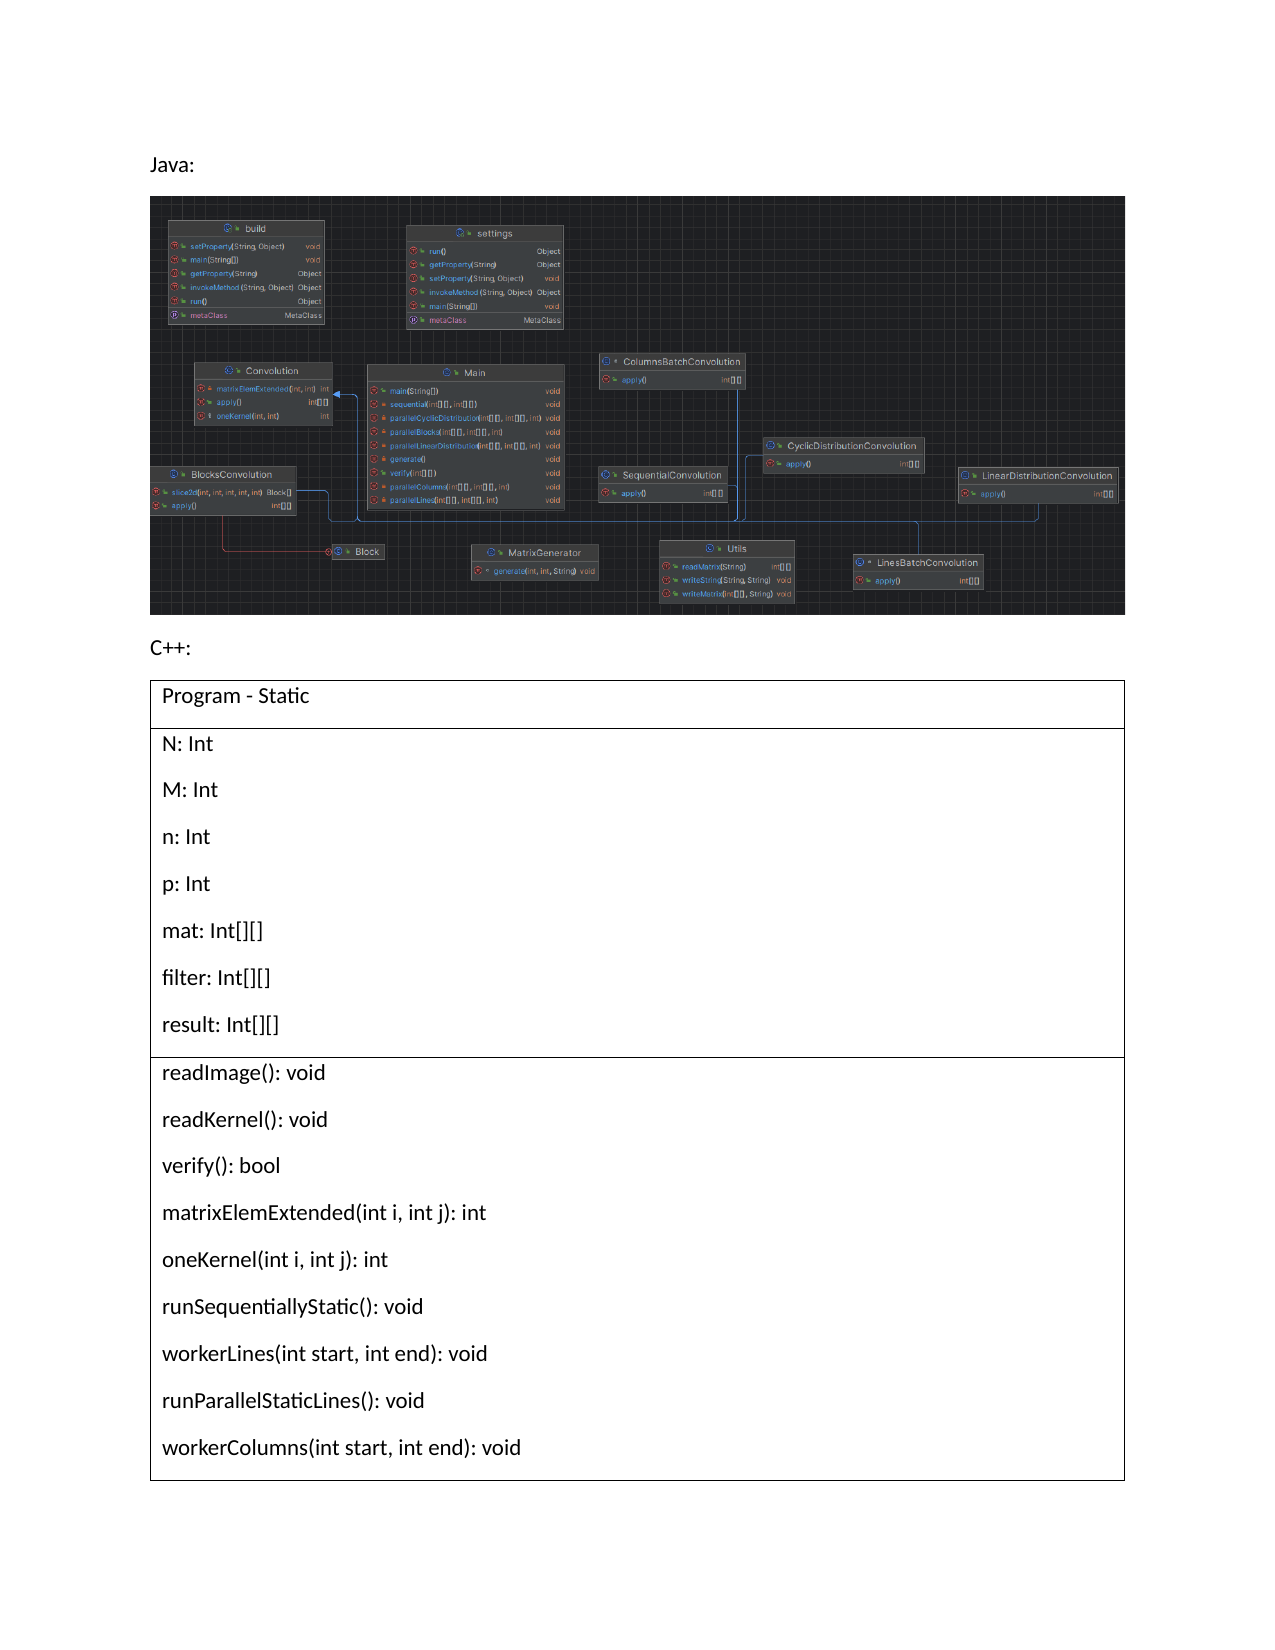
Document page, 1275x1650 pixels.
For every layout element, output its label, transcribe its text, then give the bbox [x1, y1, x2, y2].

table_header Program - Static [151, 681, 1124, 728]
table_cell N: Int M: Int n: Int p: Int mat: Int[][] filter: Int[][] result: Int[][] [151, 729, 1124, 1057]
text Java: [150, 150, 1125, 178]
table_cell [151, 1058, 1124, 1479]
picture [150, 196, 1125, 615]
text C++: [150, 633, 1125, 661]
